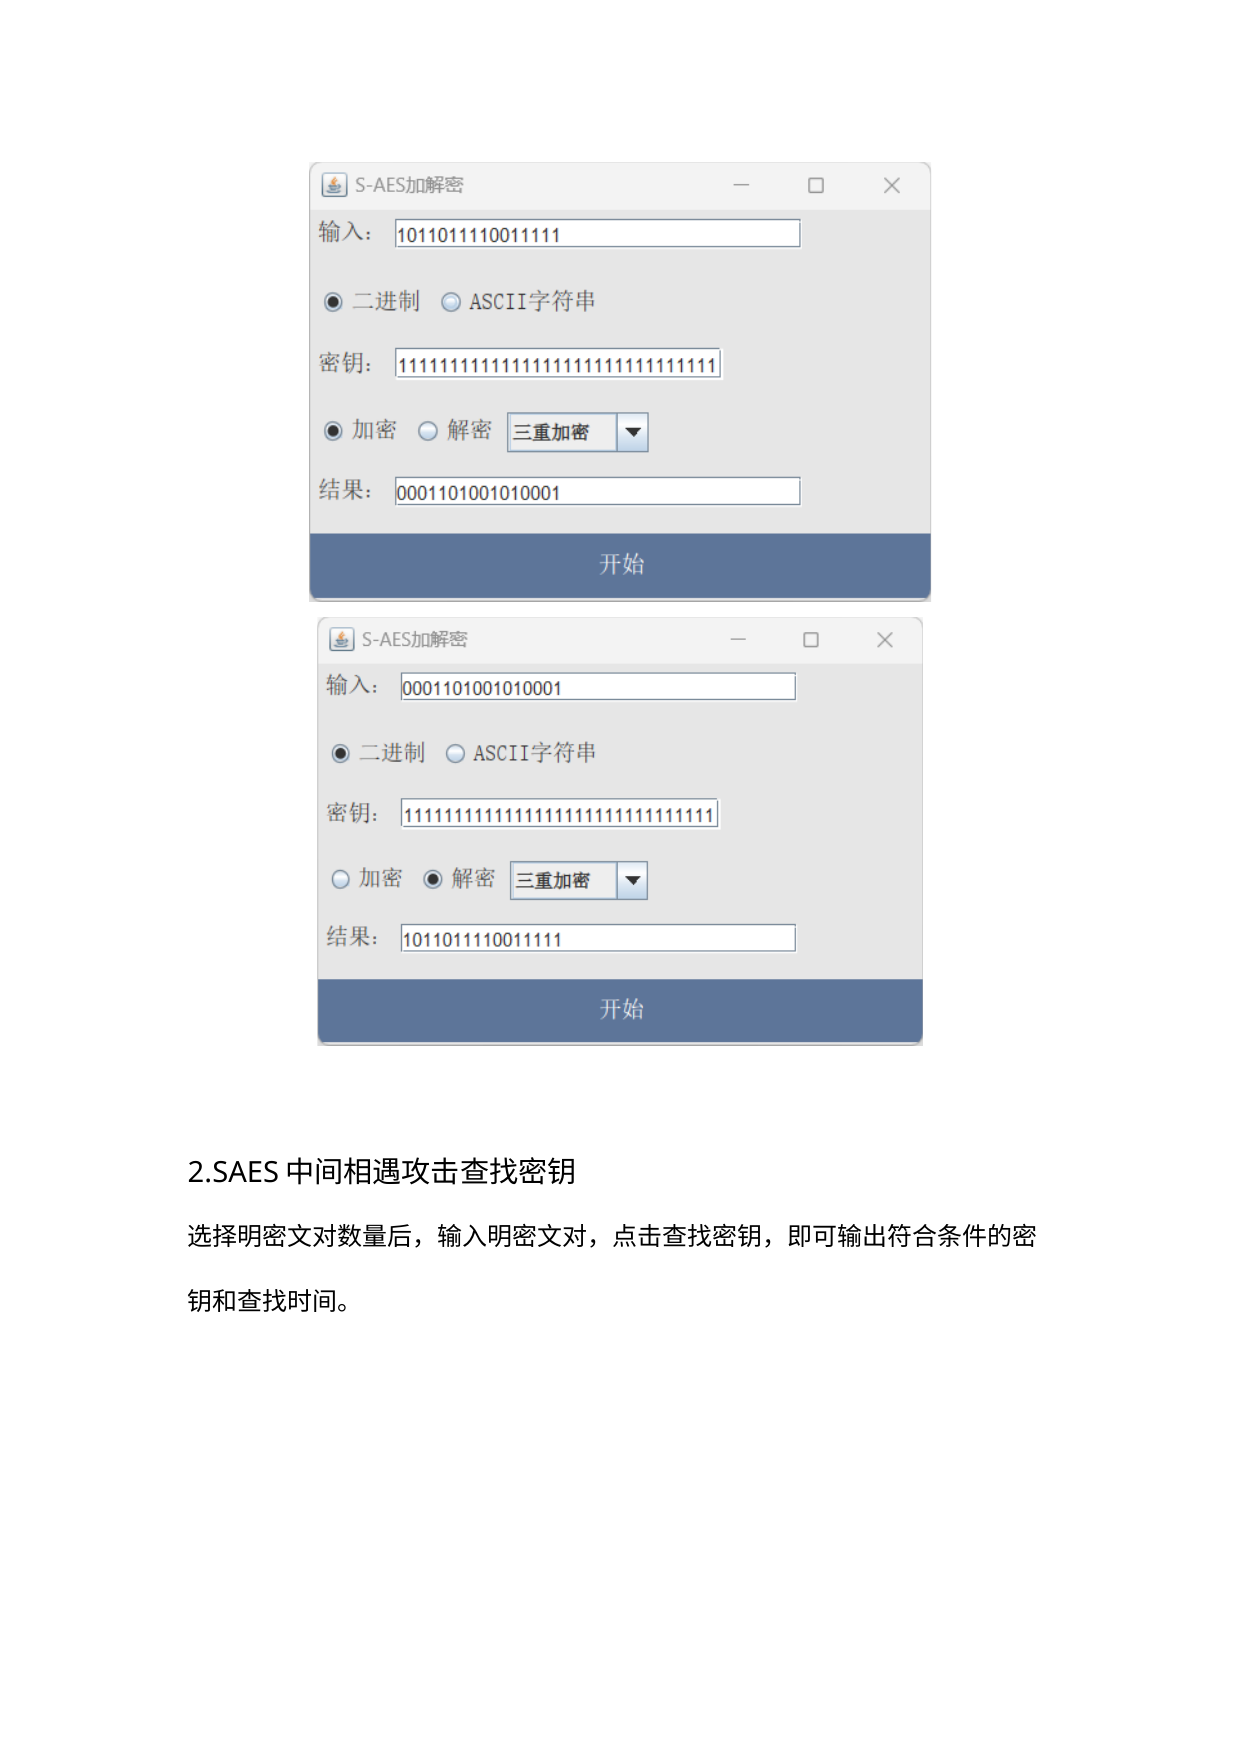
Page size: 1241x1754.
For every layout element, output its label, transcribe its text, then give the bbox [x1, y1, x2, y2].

list 2.SAES中间相遇攻击查找密钥 [187, 1137, 1053, 1202]
picture [309, 162, 932, 602]
list 选择明密文对数量后，输入明密文对，点击查找密钥，即可输出符合条件的密钥和查找时间。 [187, 1202, 1053, 1332]
picture [317, 617, 923, 1046]
